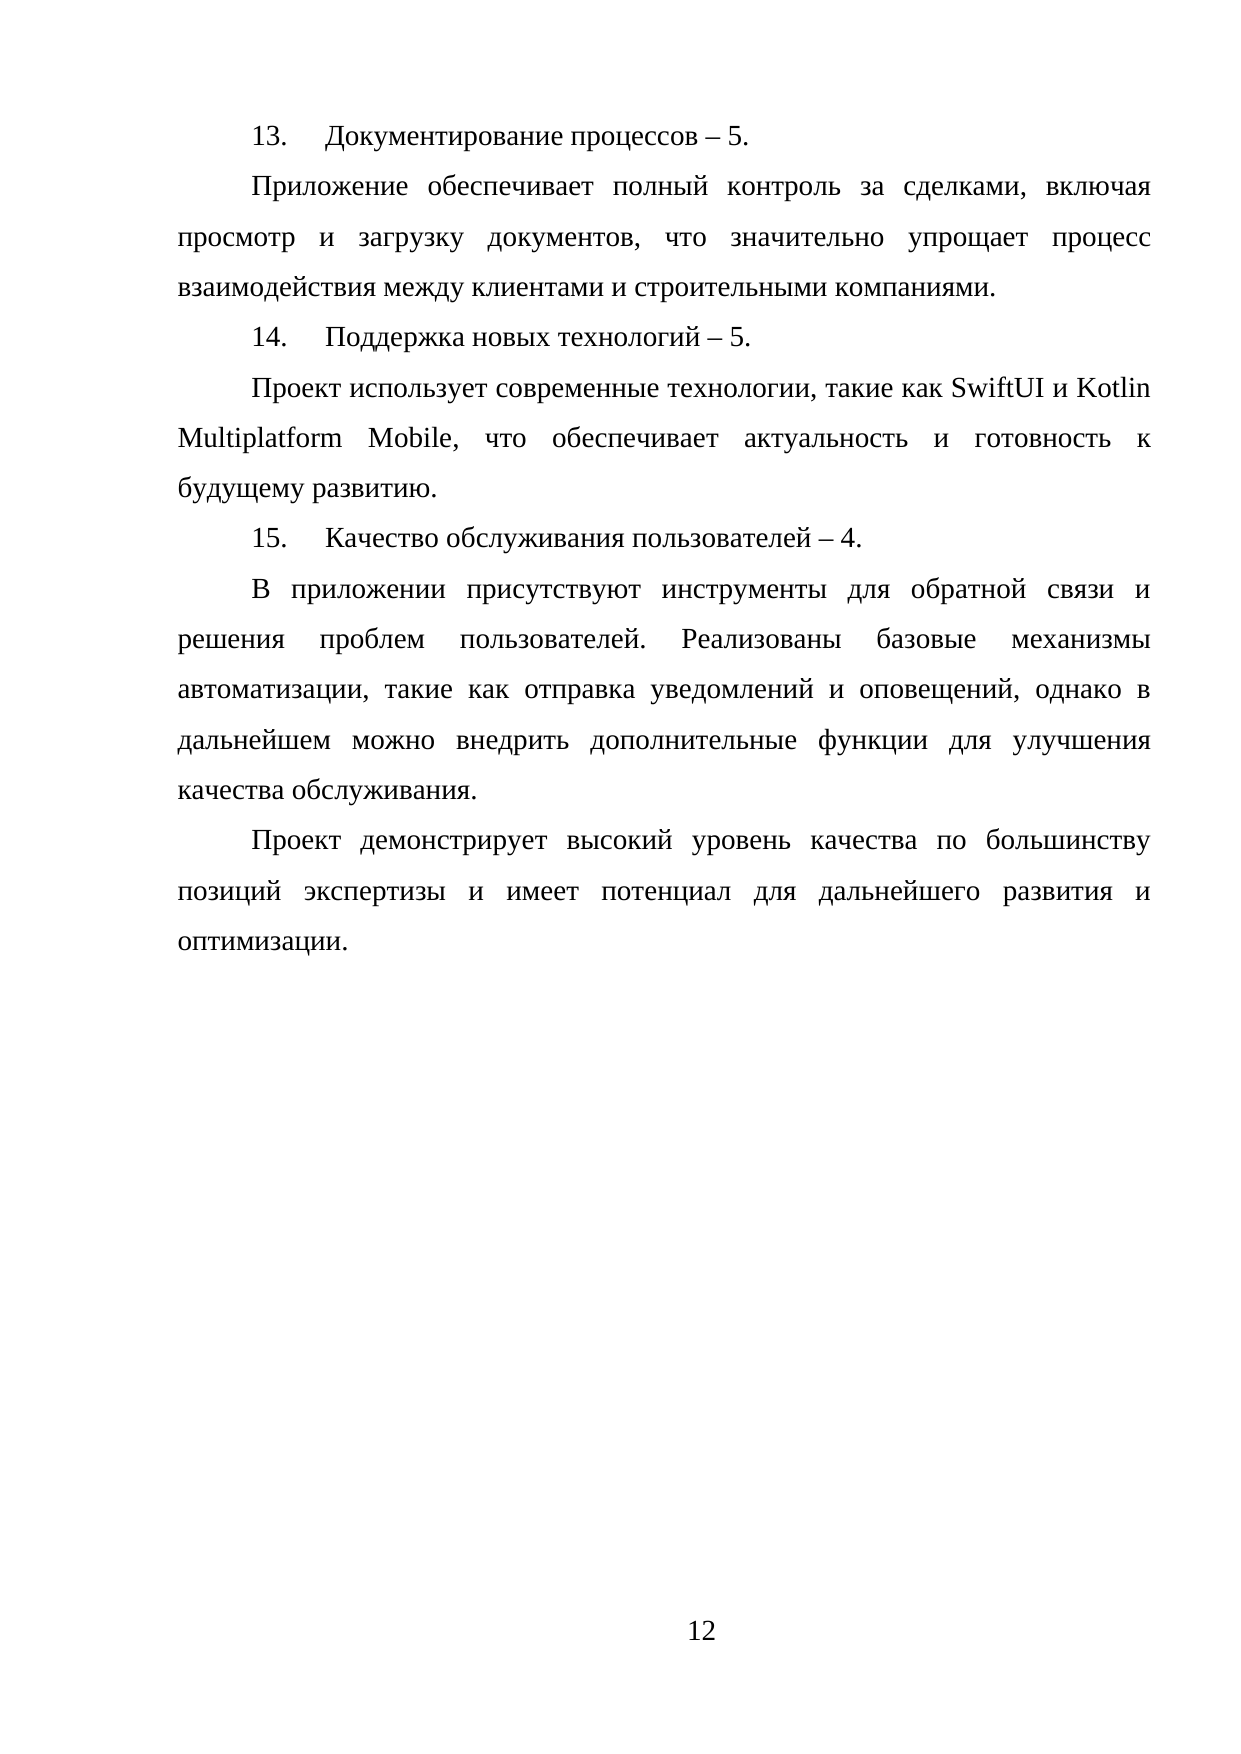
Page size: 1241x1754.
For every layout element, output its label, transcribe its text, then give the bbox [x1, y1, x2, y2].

list Проект использует современные технологии, такие как SwiftUI и Kotlin Multiplatform Mobile, что обеспечивает актуальность и готовность к будущему развитию. [177, 370, 1152, 504]
list Документирование процессов – 5. [177, 118, 1152, 152]
text Проект демонстрирует высокий уровень качества по большинству позиций экспертизы и имеет потенциал для дальнейшего развития и оптимизации. [177, 822, 1152, 957]
list Качество обслуживания пользователей – 4. [177, 521, 1152, 554]
list В приложении присутствуют инструменты для обратной связи и решения проблем пользователей. Реализованы базовые механизмы автоматизации, такие как отправка уведомлений и оповещений, однако в дальнейшем можно внедрить дополнительные функции для улучшения качества обслуживания. [177, 571, 1152, 806]
list Приложение обеспечивает полный контроль за сделками, включая просмотр и загрузку документов, что значительно упрощает процесс взаимодействия между клиентами и строительными компаниями. [177, 168, 1152, 303]
list Поддержка новых технологий – 5. [177, 319, 1152, 353]
